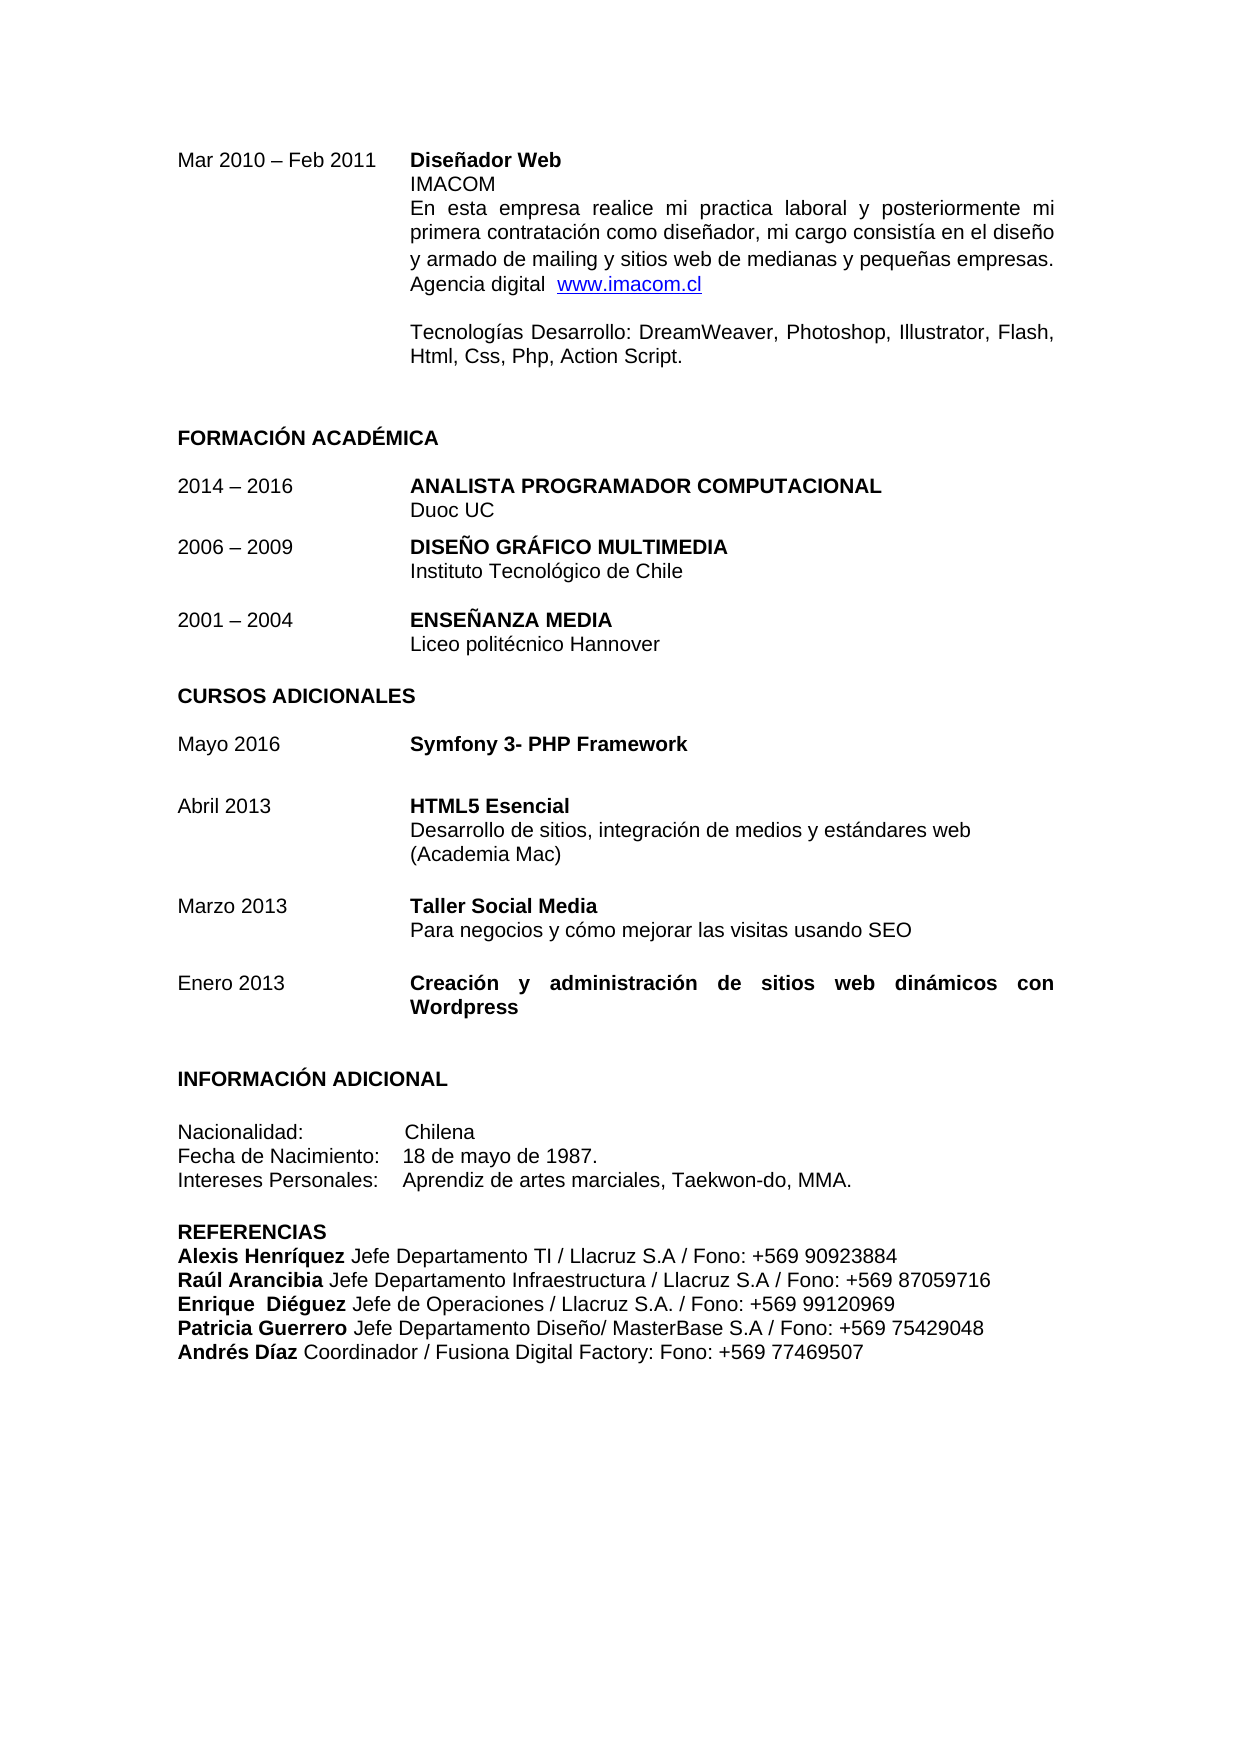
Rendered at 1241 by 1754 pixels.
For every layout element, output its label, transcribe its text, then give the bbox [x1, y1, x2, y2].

table_cell DISEÑO GRÁFICO MULTIMEDIA Instituto Tecnológico de Chile [399, 535, 1066, 608]
text Andrés Díaz Coordinador / Fusiona Digital Factory: Fono: +569 77469507 [177, 1340, 1063, 1364]
text Patricia Guerrero Jefe Departamento Diseño/ MasterBase S.A / Fono: +569 75429048 [177, 1316, 1063, 1340]
text Nacionalidad: Chilena [177, 1119, 1063, 1143]
text FORMACIÓN ACADÉMICA [177, 426, 1063, 449]
table_cell HTML5 Esencial Desarrollo de sitios, integración de medios y estándares web (Academia Mac) [399, 794, 1066, 894]
text INFORMACIÓN ADICIONAL [177, 1067, 1063, 1091]
text REFERENCIAS [177, 1220, 1063, 1244]
table_cell Enero 2013 [166, 971, 399, 1019]
table_cell 2001 – 2004 [166, 608, 399, 656]
table_cell ENSEÑANZA MEDIA Liceo politécnico Hannover [399, 608, 1066, 656]
table_cell Taller Social Media Para negocios y cómo mejorar las visitas usando SEO [399, 894, 1066, 971]
text Enrique Diéguez Jefe de Operaciones / Llacruz S.A. / Fono: +569 99120969 [177, 1292, 1063, 1316]
table_cell Abril 2013 [166, 794, 399, 894]
table_header Symfony 3- PHP Framework [399, 732, 1066, 794]
table_cell 2006 – 2009 [166, 535, 399, 608]
table_header Mayo 2016 [166, 732, 399, 794]
text Intereses Personales: Aprendiz de artes marciales, Taekwon-do, MMA. [177, 1167, 1063, 1191]
table_cell Marzo 2013 [166, 894, 399, 971]
text Alexis Henríquez Jefe Departamento TI / Llacruz S.A / Fono: +569 90923884 [177, 1244, 1063, 1268]
text Fecha de Nacimiento: 18 de mayo de 1987. [177, 1143, 1063, 1167]
table_cell Mar 2010 – Feb 2011 [166, 148, 399, 426]
text CURSOS ADICIONALES [177, 684, 1063, 708]
text Raúl Arancibia Jefe Departamento Infraestructura / Llacruz S.A / Fono: +569 87059716 [177, 1268, 1063, 1292]
table_cell Creación y administración de sitios web dinámicos con Wordpress [399, 971, 1066, 1019]
table_header 2014 – 2016 [166, 474, 399, 535]
table_header ANALISTA PROGRAMADOR COMPUTACIONAL Duoc UC [399, 474, 1066, 535]
